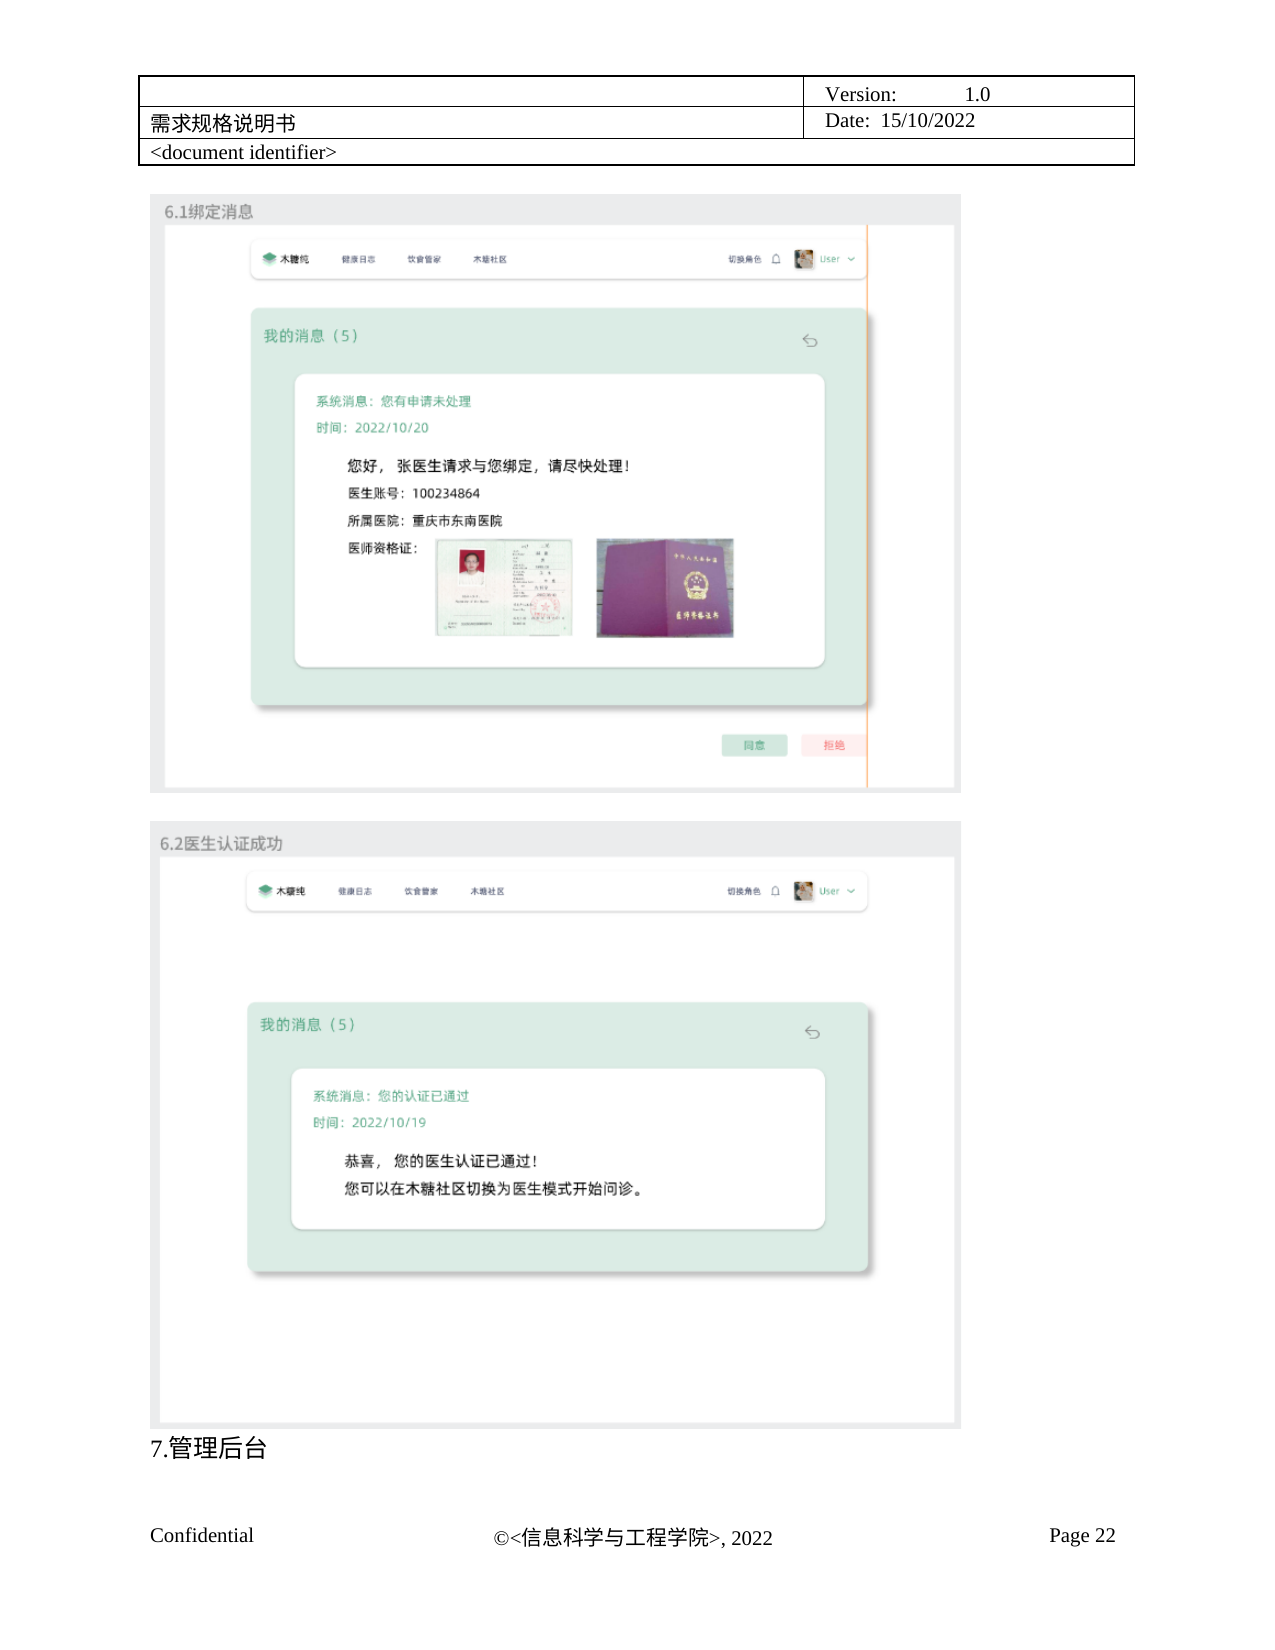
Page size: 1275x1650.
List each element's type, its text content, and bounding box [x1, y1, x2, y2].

picture [150, 194, 961, 793]
picture [150, 821, 962, 1429]
text 7.管理后台 [150, 1428, 1125, 1464]
